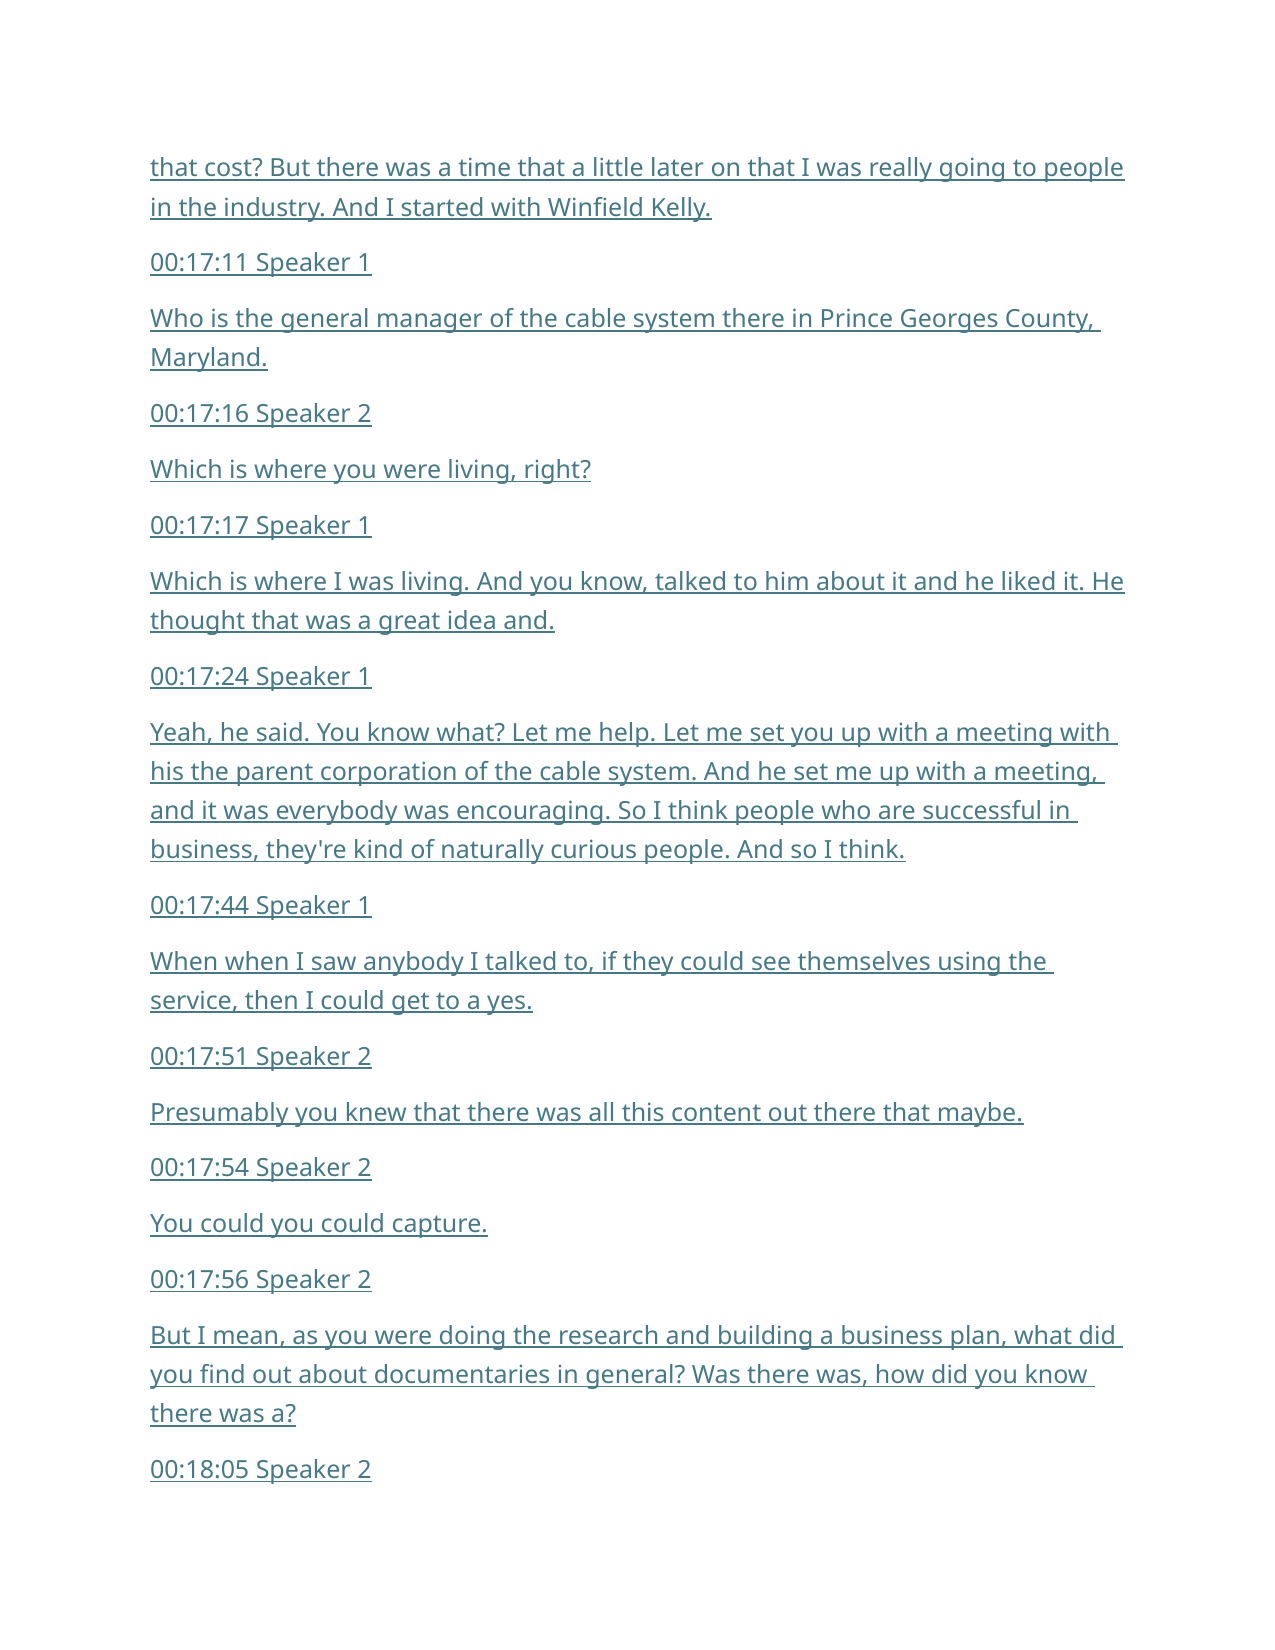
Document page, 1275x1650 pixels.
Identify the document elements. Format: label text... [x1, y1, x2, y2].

text But I mean, as you were doing the research and building a business plan, what did you find out about documentaries in general? Was there was, how did you know there was a? [150, 1317, 1125, 1430]
text Yeah, he said. You know what? Let me help. Let me set you up with a meeting with his the parent corporation of the cable system. And he set me up with a meeting, and it was everybody was encouraging. So I think people who are successful in business, they're kind of naturally curious people. And so I think. [150, 714, 1125, 866]
text 00:17:56 Speaker 2 [150, 1262, 1125, 1296]
text Which is where you were living, right? [150, 452, 1125, 486]
text 00:17:24 Speaker 1 [150, 658, 1125, 692]
text Which is where I was living. And you know, talked to him about it and he liked it. He thought that was a great idea and. [150, 594, 1125, 637]
text When when I saw anybody I talked to, if they could see themselves using the service, then I could get to a yes. [150, 943, 1125, 1017]
text Which is where I was living. And you know, talked to him about it and he liked it. He thought that was a great idea and. [150, 563, 1125, 592]
text 00:17:54 Speaker 2 [150, 1150, 1125, 1184]
text You could you could capture. [150, 1206, 1125, 1240]
text 00:18:05 Speaker 2 [150, 1452, 1125, 1486]
text 00:17:16 Speaker 2 [150, 396, 1125, 430]
text 00:17:51 Speaker 2 [150, 1038, 1125, 1072]
text 00:17:17 Speaker 1 [150, 507, 1125, 542]
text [150, 150, 1125, 179]
text Presumably you knew that there was all this content out there that maybe. [150, 1094, 1125, 1128]
text 00:17:11 Speaker 1 [150, 245, 1125, 279]
text 00:17:44 Speaker 1 [150, 887, 1125, 922]
text Who is the general manager of the cable system there in Prince Georges County, Maryland. [150, 301, 1125, 374]
